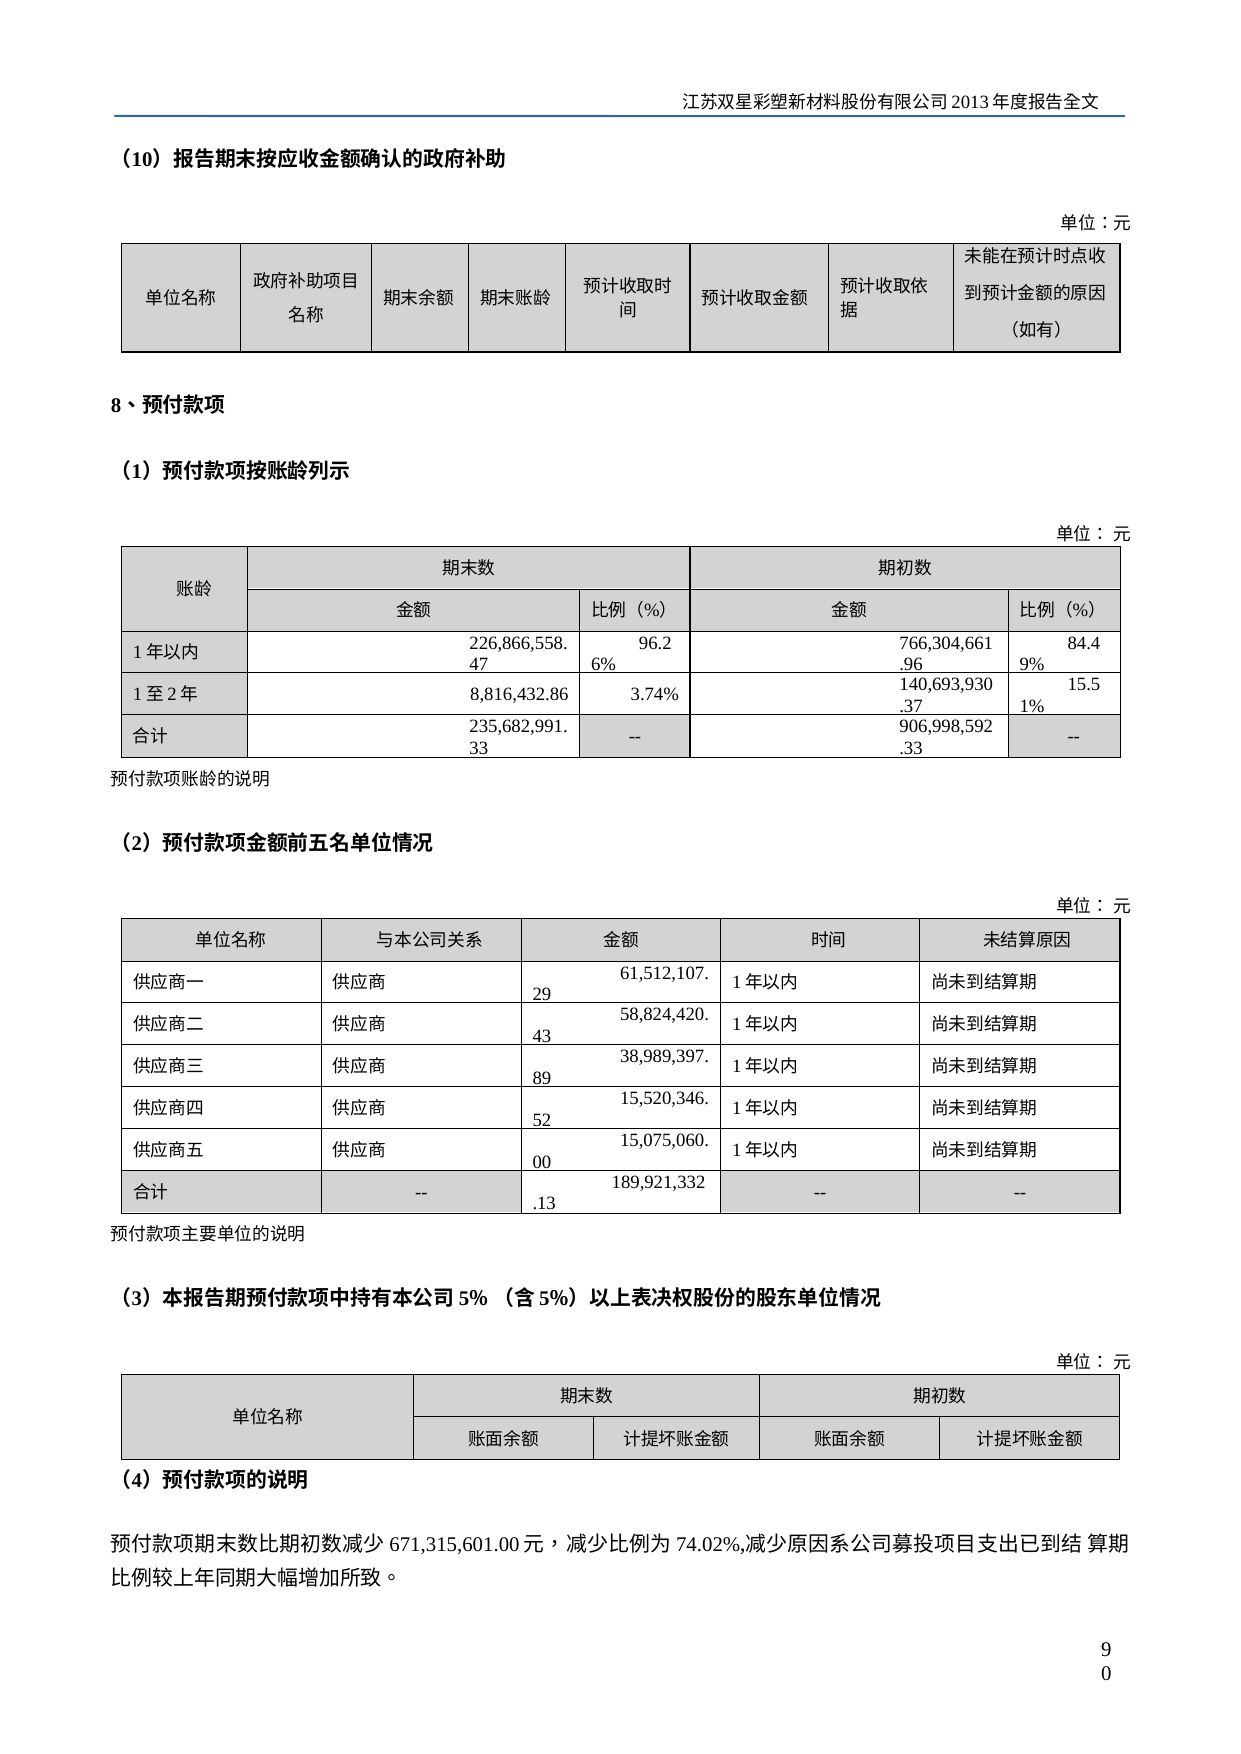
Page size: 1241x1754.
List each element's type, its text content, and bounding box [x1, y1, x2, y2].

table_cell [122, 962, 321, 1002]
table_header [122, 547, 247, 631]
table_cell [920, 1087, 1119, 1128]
text （1）预付款项按账龄列示 [111, 456, 1131, 484]
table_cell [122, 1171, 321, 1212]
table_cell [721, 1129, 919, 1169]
text （10）报告期末按应收金额确认的政府补助 [111, 144, 1131, 173]
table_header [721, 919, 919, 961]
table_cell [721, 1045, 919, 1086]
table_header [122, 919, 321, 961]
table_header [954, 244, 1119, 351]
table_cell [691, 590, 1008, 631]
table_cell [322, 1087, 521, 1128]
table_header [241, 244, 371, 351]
text 单位： 元 [111, 522, 1131, 546]
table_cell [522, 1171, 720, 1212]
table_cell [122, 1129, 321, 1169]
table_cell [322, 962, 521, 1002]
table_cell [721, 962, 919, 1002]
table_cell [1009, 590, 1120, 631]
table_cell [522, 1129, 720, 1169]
text （4）预付款项的说明 [111, 1460, 1131, 1494]
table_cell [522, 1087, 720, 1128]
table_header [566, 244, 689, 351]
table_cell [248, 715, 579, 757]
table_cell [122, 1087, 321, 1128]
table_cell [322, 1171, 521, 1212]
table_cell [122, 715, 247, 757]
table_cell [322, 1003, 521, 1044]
text 预付款项账龄的说明 [111, 766, 1131, 791]
text 预付款项期末数比期初数减少671,315,601.00元，减少比例为74.02%,减少原因系公司募投项目支出已到结 算期比例较上年同期大幅增加所致。 [111, 1525, 1131, 1592]
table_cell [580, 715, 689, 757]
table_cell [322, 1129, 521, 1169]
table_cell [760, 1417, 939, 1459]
text （3）本报告期预付款项中持有本公司5% （含5%）以上表决权股份的股东单位情况 [111, 1283, 1131, 1312]
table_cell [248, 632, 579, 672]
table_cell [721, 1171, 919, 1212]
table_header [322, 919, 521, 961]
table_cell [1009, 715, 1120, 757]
text 8、预付款项 [111, 390, 1131, 418]
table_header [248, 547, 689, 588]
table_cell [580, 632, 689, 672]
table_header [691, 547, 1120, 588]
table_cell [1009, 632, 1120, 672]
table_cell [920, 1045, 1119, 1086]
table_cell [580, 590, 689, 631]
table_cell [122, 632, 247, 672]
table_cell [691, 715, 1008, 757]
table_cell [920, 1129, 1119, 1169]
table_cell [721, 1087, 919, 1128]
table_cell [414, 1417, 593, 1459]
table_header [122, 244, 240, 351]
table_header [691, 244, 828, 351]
text 预付款项主要单位的说明 [111, 1222, 1131, 1246]
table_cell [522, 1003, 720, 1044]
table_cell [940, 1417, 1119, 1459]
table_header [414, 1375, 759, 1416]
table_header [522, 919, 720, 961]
text （2）预付款项金额前五名单位情况 [111, 828, 1131, 856]
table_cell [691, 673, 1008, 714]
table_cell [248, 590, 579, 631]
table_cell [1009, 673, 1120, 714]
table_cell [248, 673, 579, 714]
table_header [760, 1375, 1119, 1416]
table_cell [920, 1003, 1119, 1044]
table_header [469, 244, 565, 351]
text 单位： 元 [111, 1349, 1131, 1374]
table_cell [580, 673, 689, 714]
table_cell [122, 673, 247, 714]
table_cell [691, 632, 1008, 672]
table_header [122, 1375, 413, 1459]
text 单位：元 [111, 210, 1131, 234]
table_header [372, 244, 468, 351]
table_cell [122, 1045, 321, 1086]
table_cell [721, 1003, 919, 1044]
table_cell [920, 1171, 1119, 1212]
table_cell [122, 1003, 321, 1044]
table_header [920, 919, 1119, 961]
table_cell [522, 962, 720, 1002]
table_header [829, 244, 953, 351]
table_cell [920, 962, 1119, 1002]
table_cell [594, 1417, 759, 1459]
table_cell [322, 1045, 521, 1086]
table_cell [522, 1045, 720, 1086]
text 单位： 元 [111, 894, 1131, 918]
